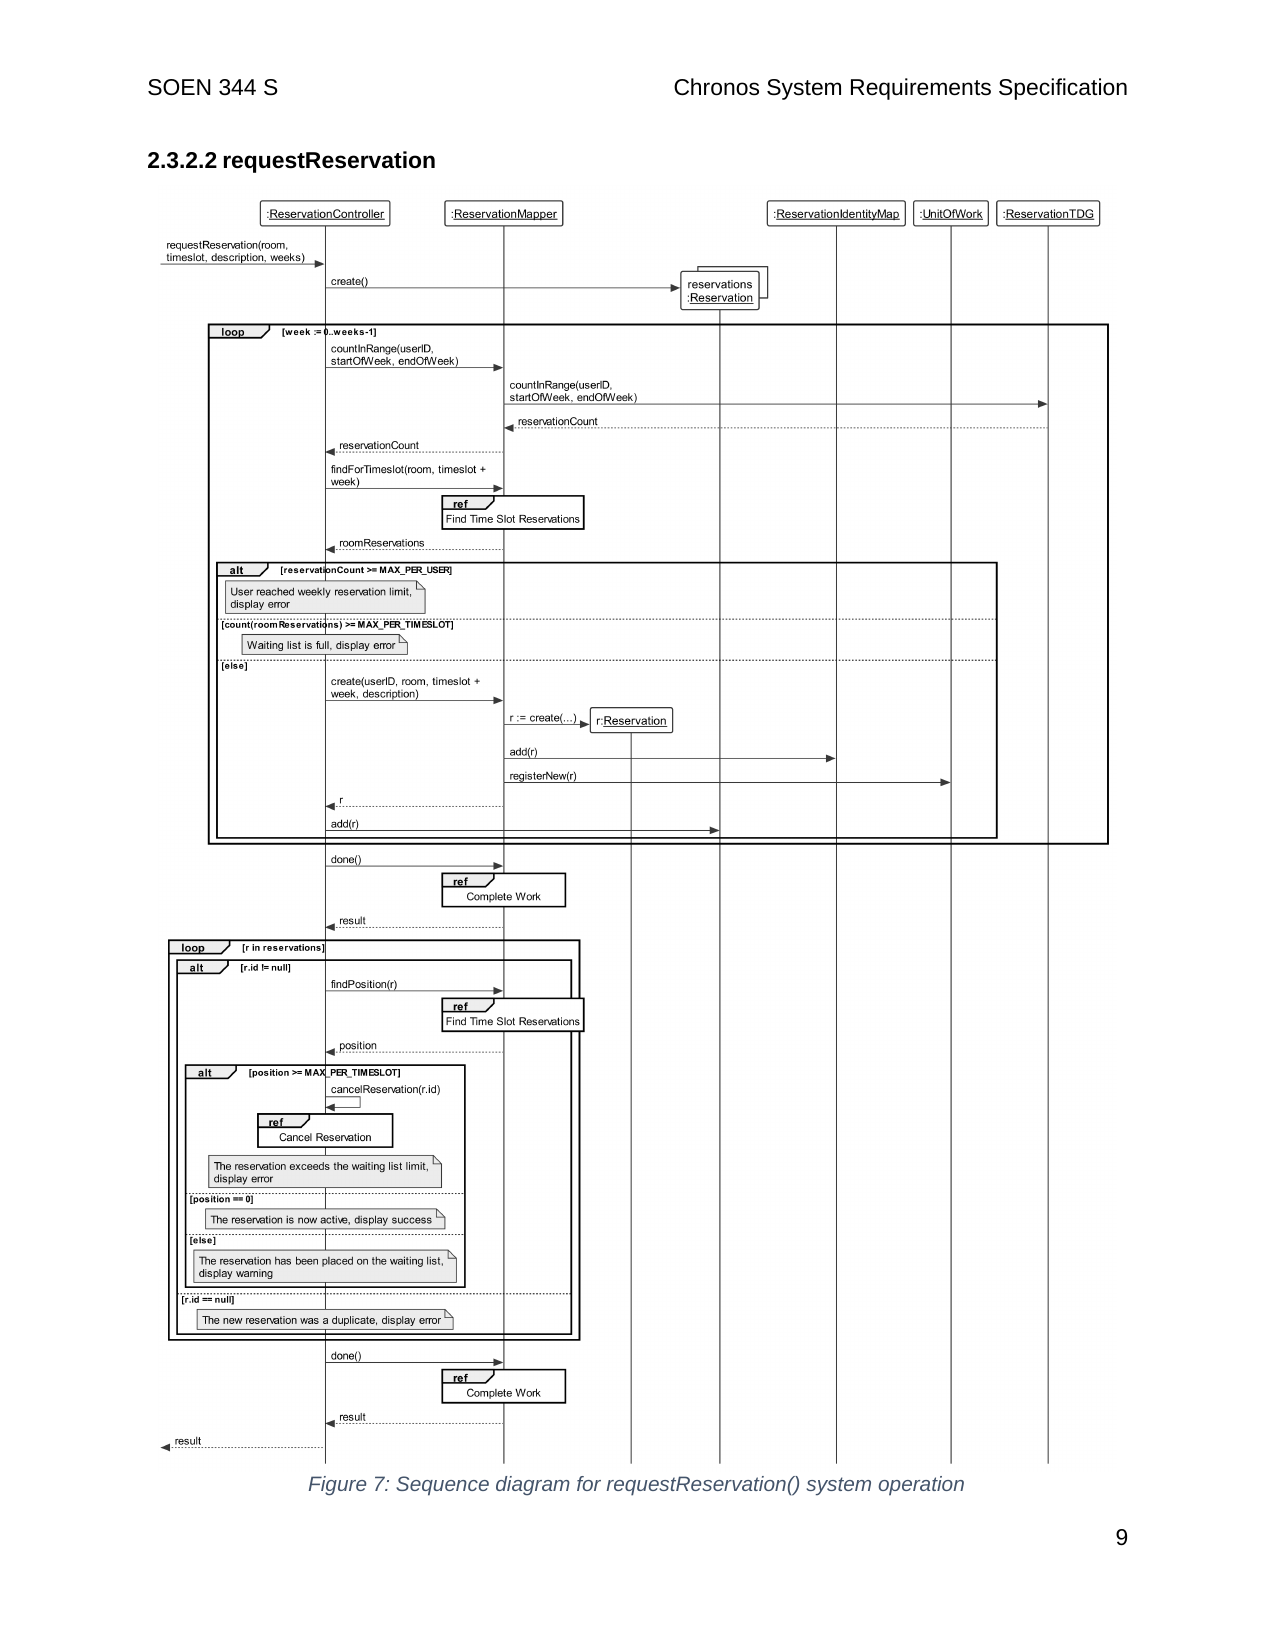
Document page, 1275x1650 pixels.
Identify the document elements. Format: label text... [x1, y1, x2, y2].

subtitle requestReservation [147, 147, 1128, 173]
picture [158, 185, 1117, 1472]
